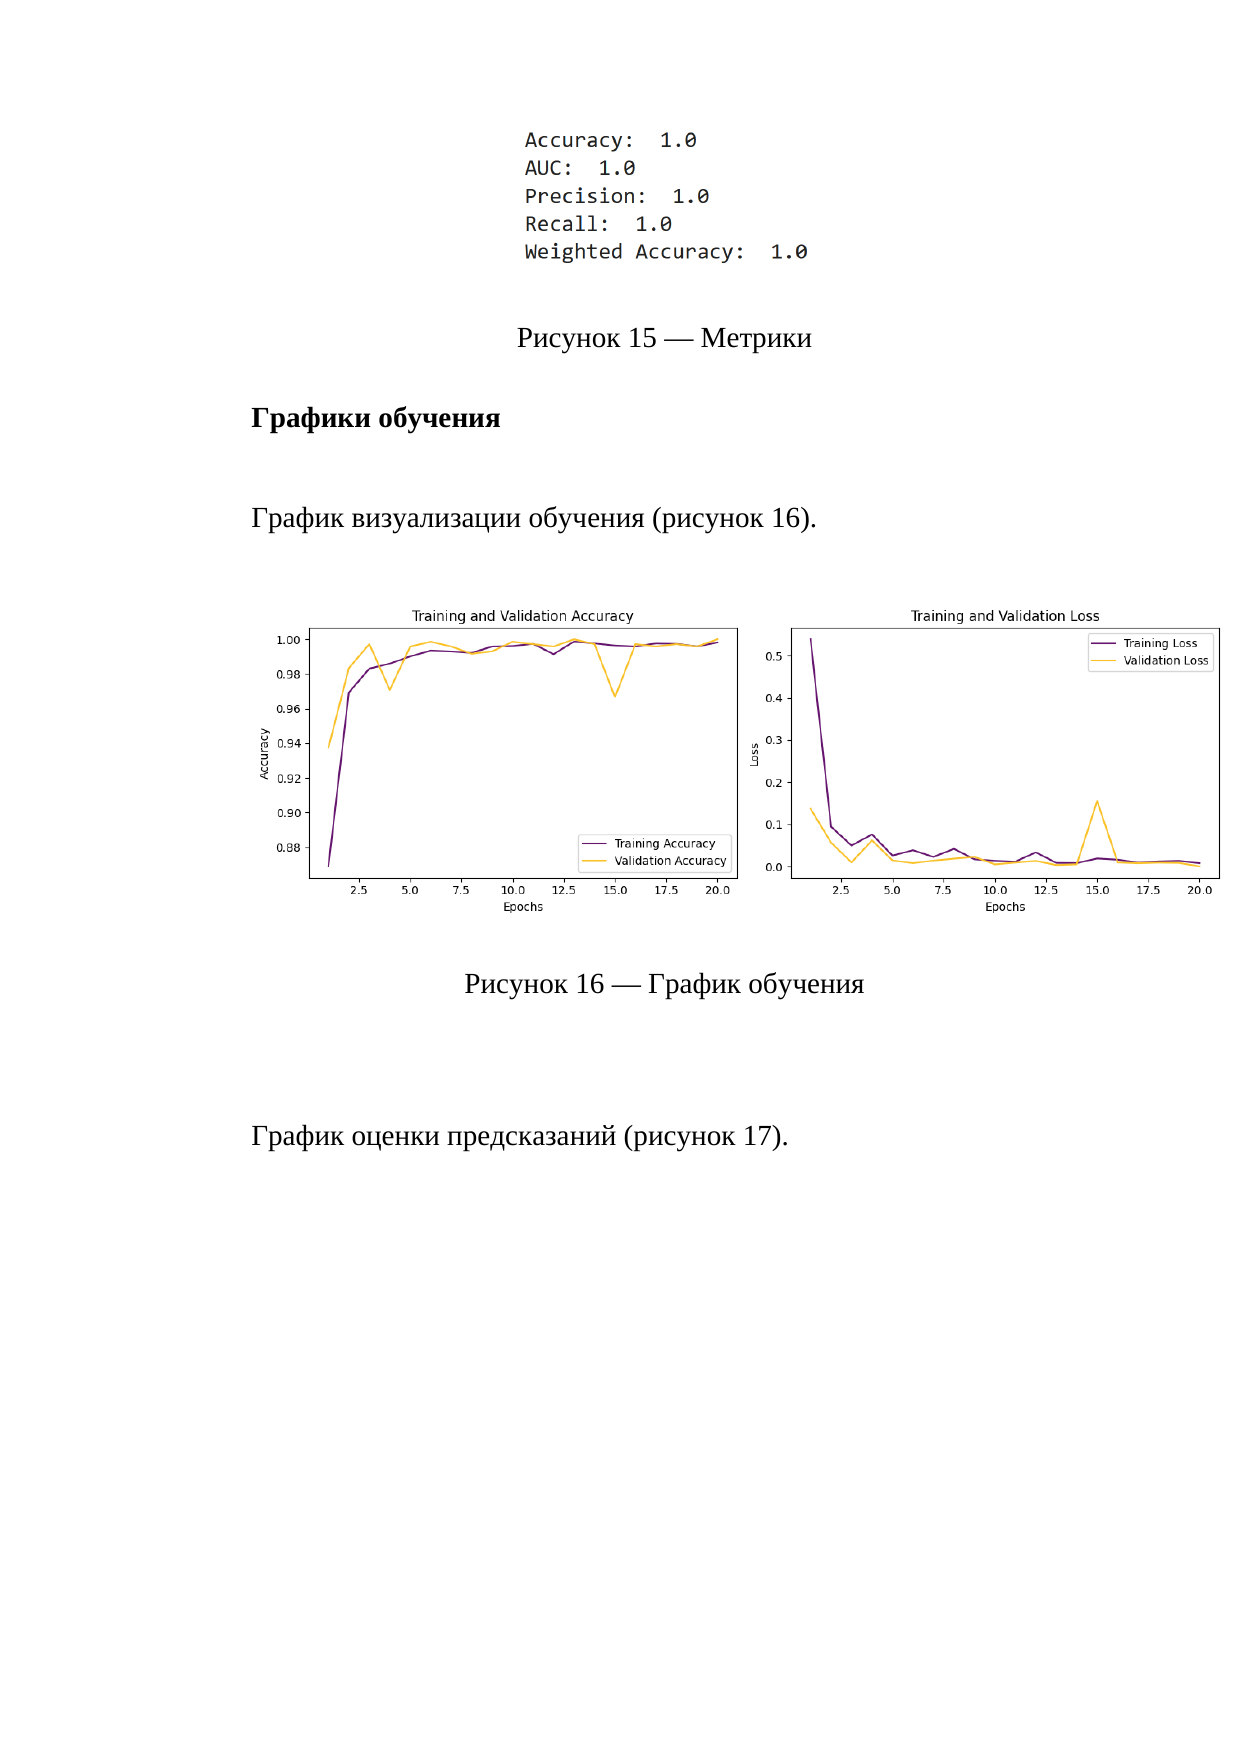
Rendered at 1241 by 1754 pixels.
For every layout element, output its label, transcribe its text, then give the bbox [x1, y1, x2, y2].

text Рисунок 15 — Метрики [177, 320, 1152, 354]
text График визуализации обучения (рисунок 16). [177, 501, 1152, 534]
text Рисунок 16 — График обучения [177, 967, 1152, 1000]
text Графики обучения [177, 400, 1152, 433]
picture [251, 601, 1226, 921]
picture [507, 118, 822, 275]
text График оценки предсказаний (рисунок 17). [177, 1118, 1152, 1152]
